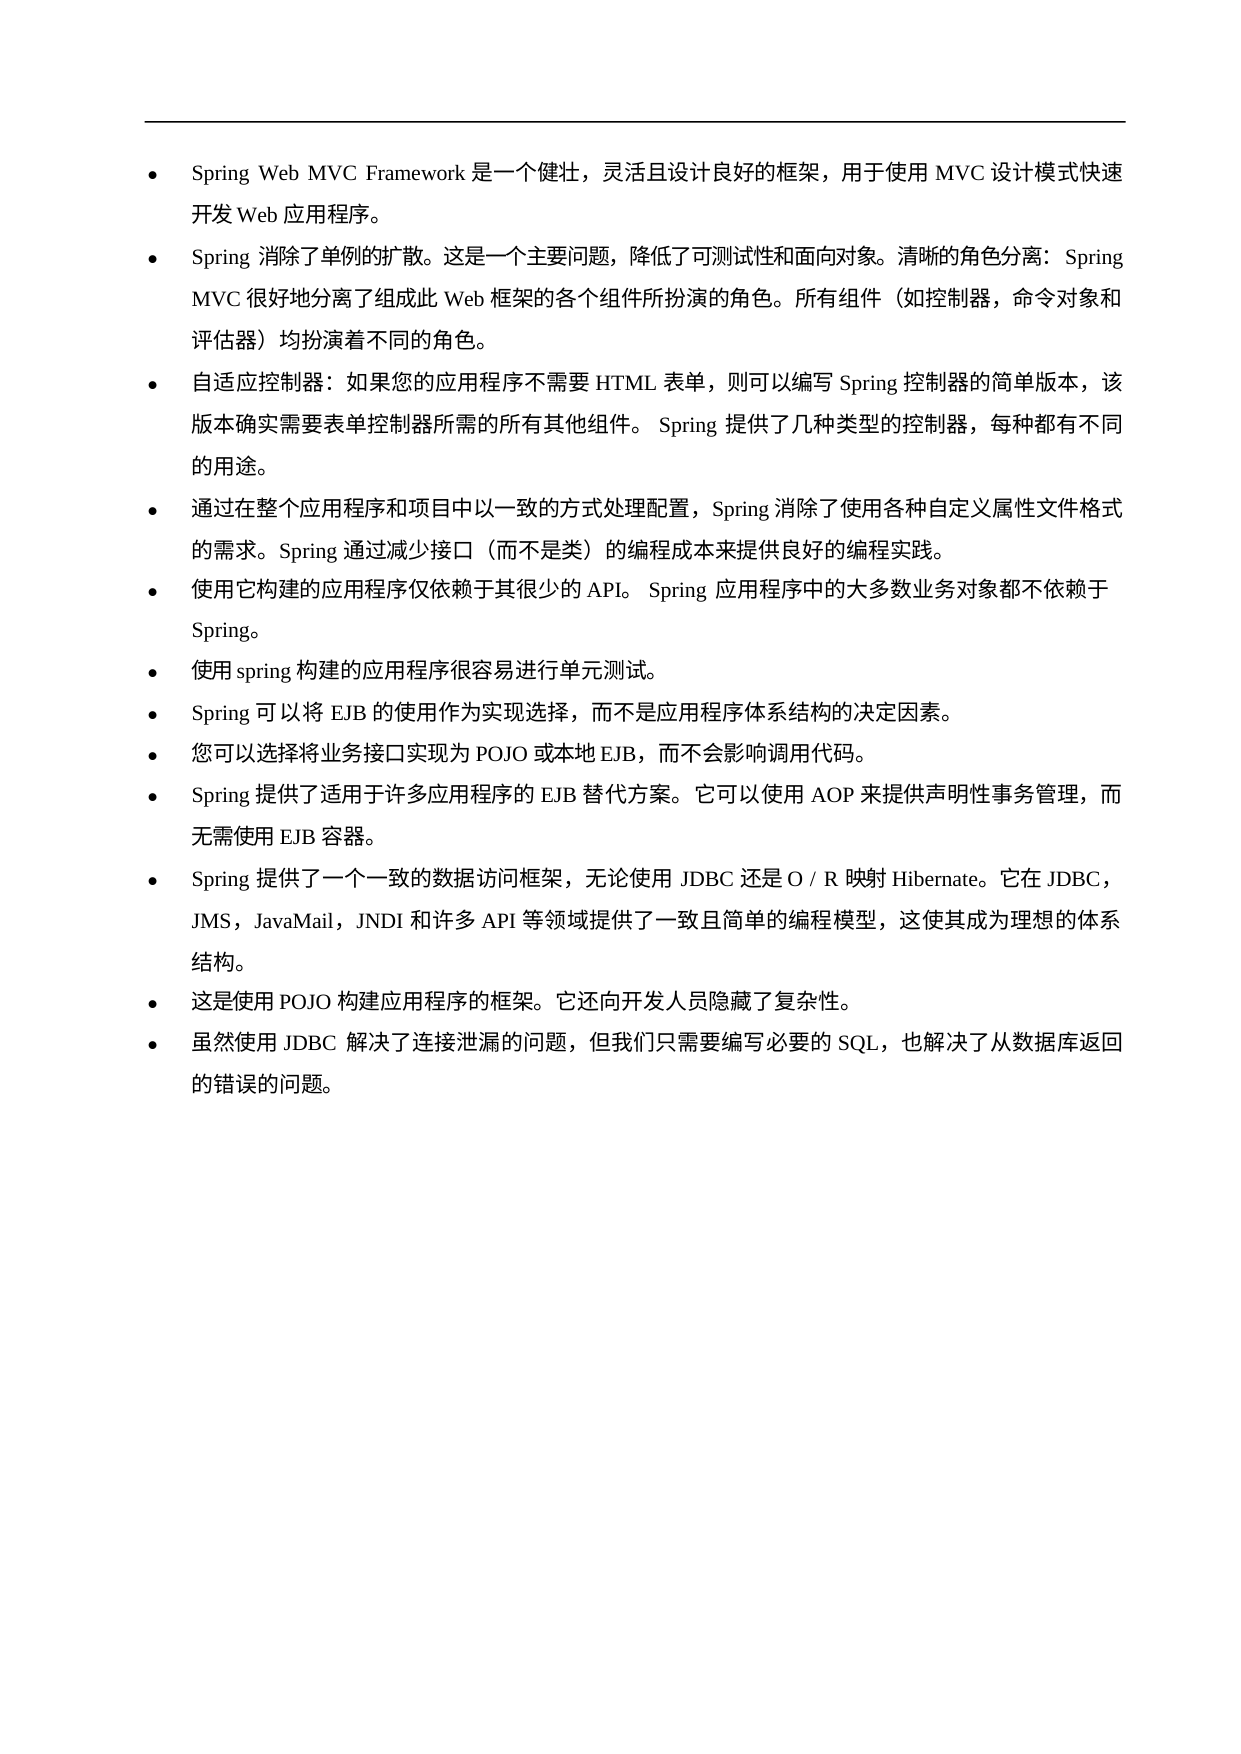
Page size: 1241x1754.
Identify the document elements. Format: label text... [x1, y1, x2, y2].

list 自适应控制器：如果您的应用程序不需要HTML 表单，则可以编写 Spring 控制器的简单版本，该版本确实需要表单控制器所需的所有其他组件。 Spring 提供了几种类型的控制器，每种都有不同的用途。 [147, 365, 1123, 481]
list 虽然使用 JDBC 解决了连接泄漏的问题，但我们只需要编写必要的 SQL，也解决了从数据库返回的错误的问题。 [147, 1025, 1123, 1098]
list 使用 spring 构建的应用程序很容易进行单元测试。 [147, 653, 1184, 685]
list Spring 提供了一个一致的数据访问框架，无论使用 JDBC 还是 O / R 映射 Hibernate。它在 JDBC， JMS，JavaMail，JNDI 和许多API 等领域提供了一致且简单的编程模型，这使其成为理想的体系结构。 [147, 861, 1123, 977]
list Spring 消除了单例的扩散。这是一个主要问题，降低了可测试性和面向对象。清晰的角色分离：Spring MVC 很好地分离了组成此 Web 框架的各个组件所扮演的角色。所有组件（如控制器，命令对象和评估器）均扮演着不同的角色。 [147, 239, 1123, 354]
text Spring。 [191, 612, 1184, 644]
list 通过在整个应用程序和项目中以一致的方式处理配置，Spring 消除了使用各种自定义属性文件格式的需求。Spring 通过减少接口（而不是类）的编程成本来提供良好的编程实践。 [147, 491, 1123, 565]
list Spring 提供了适用于许多应用程序的 EJB 替代方案。它可以使用AOP 来提供声明性事务管理，而无需使用 EJB 容器。 [147, 777, 1123, 851]
list 您可以选择将业务接口实现为 POJO 或本地 EJB，而不会影响调用代码。 [147, 736, 1184, 768]
list Spring 可以将EJB 的使用作为实现选择，而不是应用程序体系结构的决定因素。 [147, 695, 1184, 726]
list 这是使用 POJO 构建应用程序的框架。它还向开发人员隐藏了复杂性。 [147, 987, 1184, 1015]
list Spring Web MVC Framework 是一个健壮，灵活且设计良好的框架，用于使用 MVC 设计模式快速开发 Web 应用程序。 [147, 154, 1123, 228]
list 使用它构建的应用程序仅依赖于其很少的 API。 Spring 应用程序中的大多数业务对象都不依赖于 [147, 575, 1184, 603]
